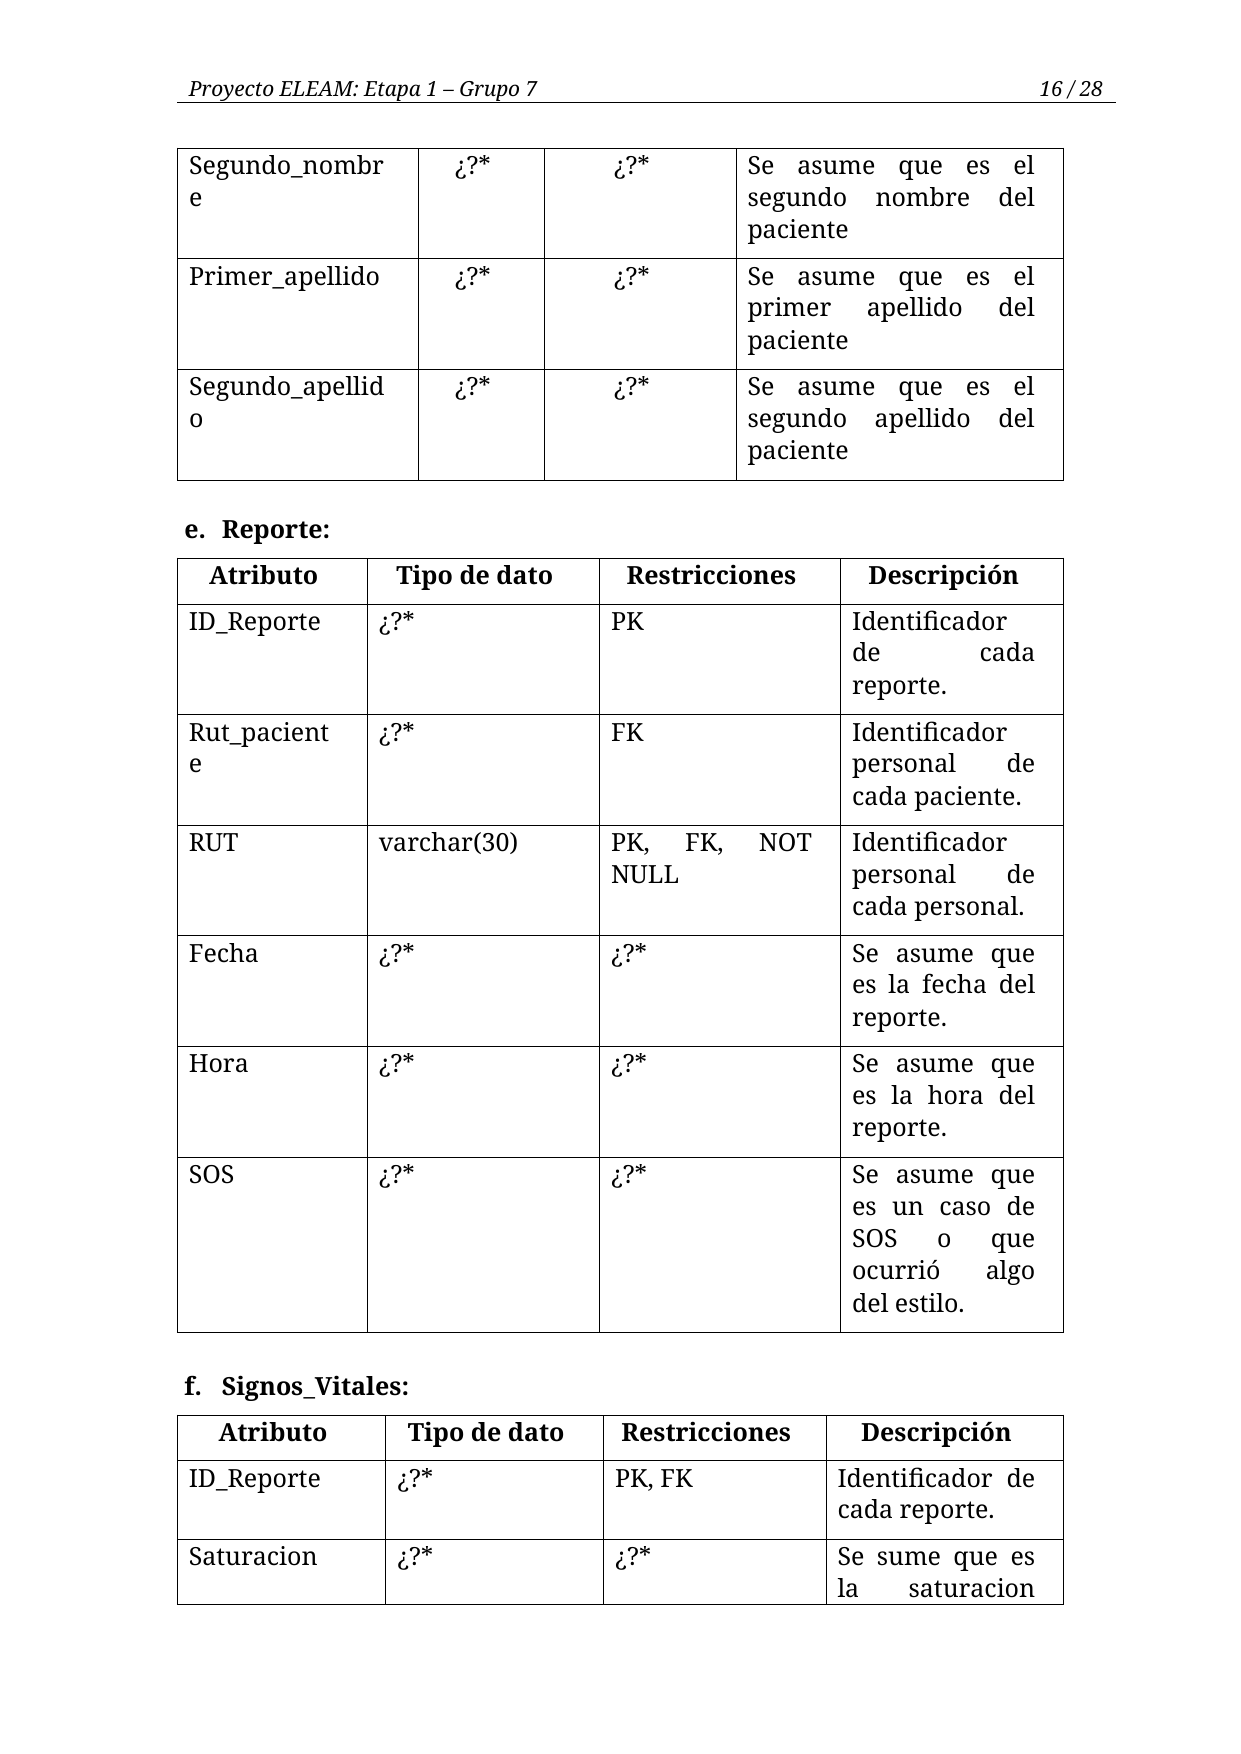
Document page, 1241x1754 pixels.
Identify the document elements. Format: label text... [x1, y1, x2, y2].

table_header Restricciones [600, 559, 840, 603]
table_cell ¿?* [368, 1047, 599, 1157]
table_cell ¿?* [368, 605, 599, 714]
table_cell PK, FK, NOT NULL [600, 826, 840, 935]
table_cell Se asume que es la hora del reporte. [841, 1047, 1063, 1157]
table_cell Segundo_apellido [178, 370, 418, 479]
list Reporte: [184, 513, 1093, 545]
table_cell Primer_apellido [178, 259, 418, 369]
table_cell ¿?* [386, 1540, 603, 1604]
table_cell ¿?* [600, 1158, 840, 1332]
table_cell ¿?* [368, 936, 599, 1046]
table_cell Fecha [178, 936, 367, 1046]
table_cell ¿?* [368, 1158, 599, 1332]
table_cell SOS [178, 1158, 367, 1332]
table_cell ¿?* [545, 149, 736, 258]
table_cell ¿?* [419, 149, 544, 258]
table_cell ¿?* [600, 936, 840, 1046]
table_cell ¿?* [545, 259, 736, 369]
table_cell varchar(30) [368, 826, 599, 935]
table_cell FK [600, 715, 840, 825]
table_cell ¿?* [545, 370, 736, 479]
table_cell ¿?* [419, 259, 544, 369]
table_header Descripción [827, 1416, 1063, 1460]
table_header Atributo [178, 559, 367, 603]
table_cell ¿?* [368, 715, 599, 825]
table_header Restricciones [604, 1416, 826, 1460]
table_cell PK, FK [604, 1461, 826, 1538]
table_cell ¿?* [419, 370, 544, 479]
table_header Tipo de dato [386, 1416, 603, 1460]
table_cell ¿?* [604, 1540, 826, 1604]
table_cell Identificador personal de cada paciente. [841, 715, 1063, 825]
table_cell RUT [178, 826, 367, 935]
table_cell Saturacion [178, 1540, 385, 1604]
table_header Tipo de dato [368, 559, 599, 603]
table_cell Se asume que es el primer apellido del paciente [737, 259, 1063, 369]
table_cell Identificador de cada reporte. [827, 1461, 1063, 1538]
table_cell PK [600, 605, 840, 714]
table_cell Se asume que es el segundo nombre del paciente [737, 149, 1063, 258]
table_cell Identificador personal de cada personal. [841, 826, 1063, 935]
table_cell Se asume que es la fecha del reporte. [841, 936, 1063, 1046]
list Signos_Vitales: [184, 1370, 1093, 1402]
table_cell Se asume que es un caso de SOS o que ocurrió algo del estilo. [841, 1158, 1063, 1332]
table_cell Identificador de cada reporte. [841, 605, 1063, 714]
table_header Atributo [178, 1416, 385, 1460]
table_cell ID_Reporte [178, 605, 367, 714]
table_cell Rut_paciente [178, 715, 367, 825]
table_cell ID_Reporte [178, 1461, 385, 1538]
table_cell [827, 1540, 1063, 1604]
table_cell Se asume que es el segundo apellido del paciente [737, 370, 1063, 479]
table_cell Hora [178, 1047, 367, 1157]
table_header Descripción [841, 559, 1063, 603]
table_cell Segundo_nombre [178, 149, 418, 258]
table_cell ¿?* [386, 1461, 603, 1538]
table_cell ¿?* [600, 1047, 840, 1157]
